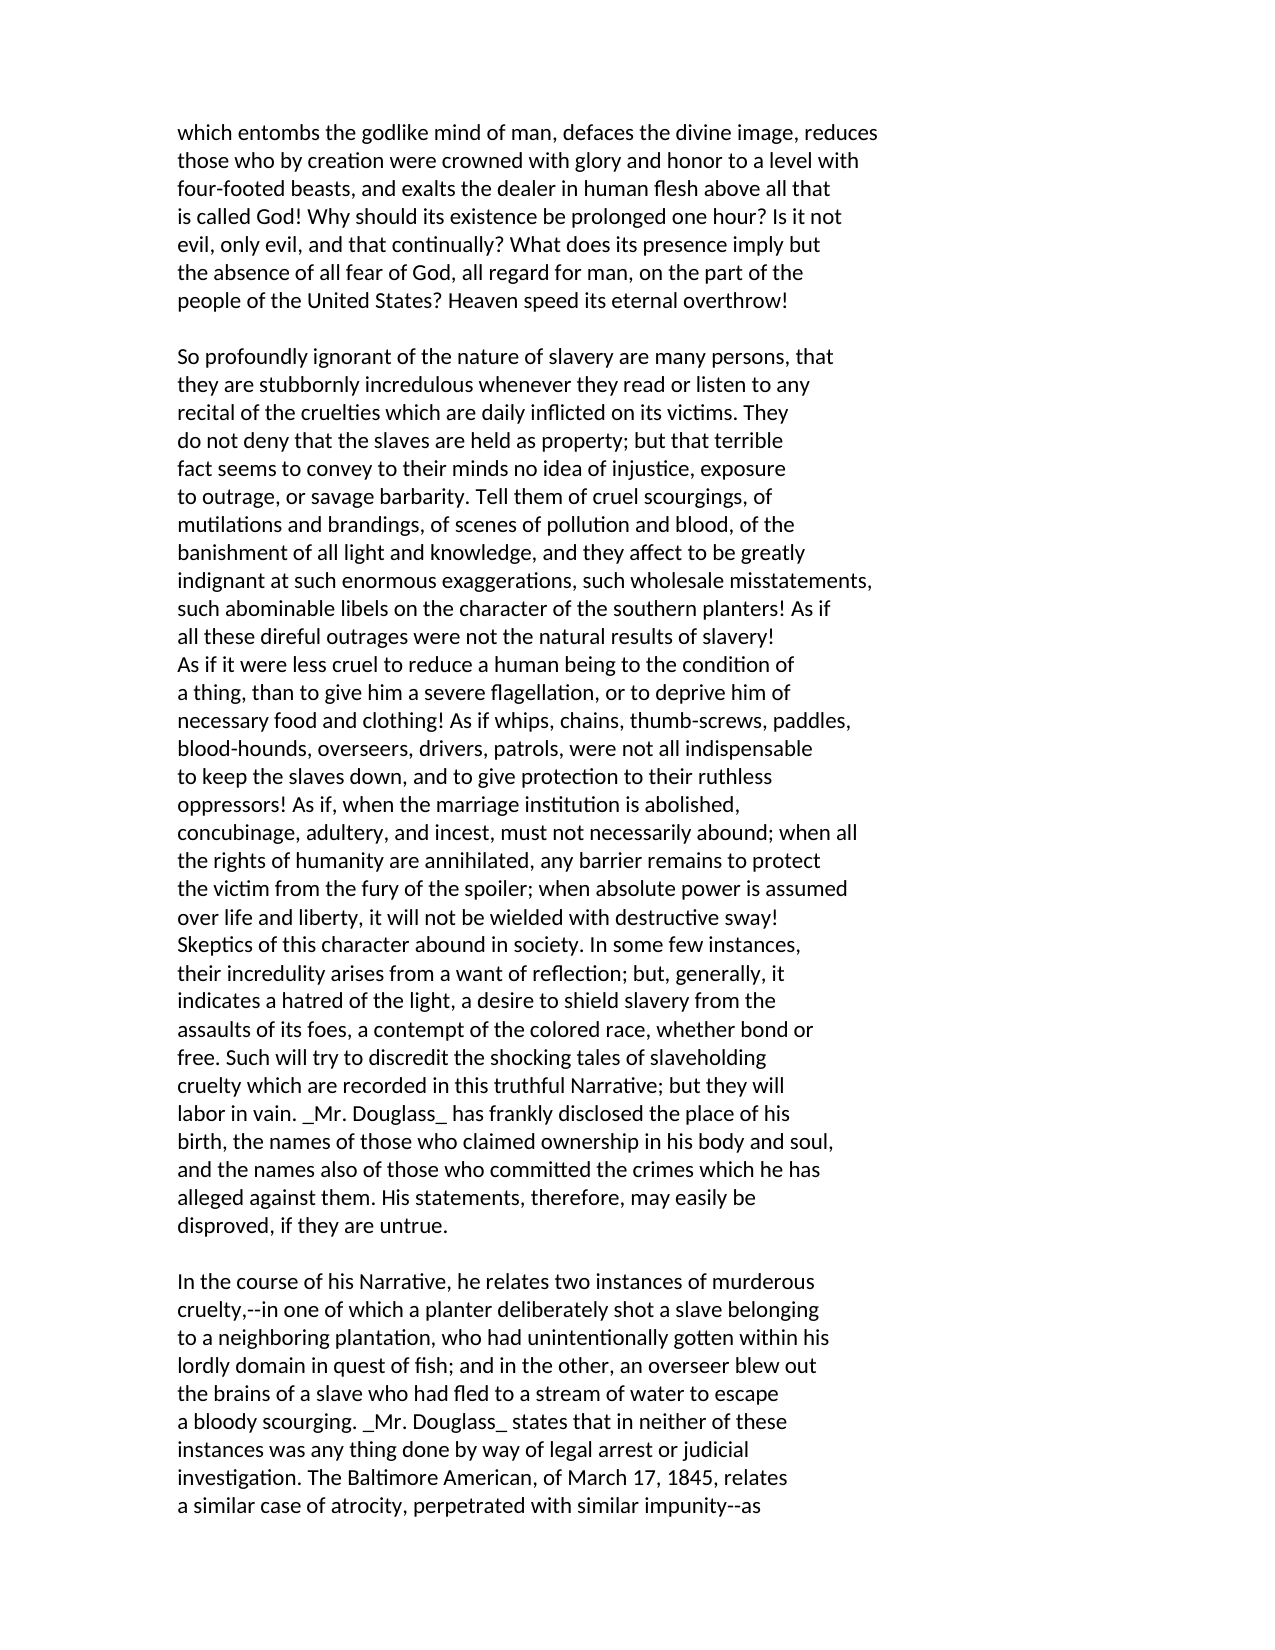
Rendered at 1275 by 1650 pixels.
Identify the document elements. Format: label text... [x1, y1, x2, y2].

text blood-hounds, overseers, drivers, patrols, were not all indispensable [177, 734, 1186, 762]
text indignant at such enormous exaggerations, such wholesale misstatements, [177, 566, 1186, 594]
text the victim from the fury of the spoiler; when absolute power is assumed [177, 874, 1186, 903]
text necessary food and clothing! As if whips, chains, thumb-screws, paddles, [177, 706, 1186, 734]
text a bloody scourging. _Mr. Douglass_ states that in neither of these [177, 1407, 1186, 1435]
text the absence of all fear of God, all regard for man, on the part of the [177, 258, 1186, 286]
text to keep the slaves down, and to give protection to their ruthless [177, 762, 1186, 791]
text their incredulity arises from a want of reflection; but, generally, it [177, 959, 1186, 987]
text those who by creation were crowned with glory and honor to a level with [177, 146, 1186, 174]
text the rights of humanity are annihilated, any barrier remains to protect [177, 847, 1186, 874]
text mutilations and brandings, of scenes of pollution and blood, of the [177, 510, 1186, 538]
text cruelty which are recorded in this truthful Narrative; but they will [177, 1071, 1186, 1099]
text As if it were less cruel to reduce a human being to the condition of [177, 650, 1186, 678]
text alleged against them. His statements, therefore, may easily be [177, 1183, 1186, 1211]
text a similar case of atrocity, perpetrated with similar impunity--as [177, 1491, 1186, 1519]
text cruelty,--in one of which a planter deliberately shot a slave belonging [177, 1295, 1186, 1323]
text investigation. The Baltimore American, of March 17, 1845, relates [177, 1463, 1186, 1491]
text labor in vain. _Mr. Douglass_ has frankly disclosed the place of his [177, 1099, 1186, 1127]
text to outrage, or savage barbarity. Tell them of cruel scourgings, of [177, 482, 1186, 510]
text and the names also of those who committed the crimes which he has [177, 1155, 1186, 1183]
text over life and liberty, it will not be wielded with destructive sway! [177, 903, 1186, 931]
text instances was any thing done by way of legal arrest or judicial [177, 1435, 1186, 1463]
text disproved, if they are untrue. [177, 1211, 1186, 1239]
text In the course of his Narrative, he relates two instances of murderous [177, 1267, 1186, 1295]
text oppressors! As if, when the marriage institution is abolished, [177, 791, 1186, 818]
text evil, only evil, and that continually? What does its presence imply but [177, 230, 1186, 258]
text birth, the names of those who claimed ownership in his body and soul, [177, 1127, 1186, 1155]
text to a neighboring plantation, who had unintentionally gotten within his [177, 1323, 1186, 1351]
text So profoundly ignorant of the nature of slavery are many persons, that [177, 342, 1186, 370]
text the brains of a slave who had fled to a stream of water to escape [177, 1379, 1186, 1407]
text fact seems to convey to their minds no idea of injustice, exposure [177, 454, 1186, 482]
text a thing, than to give him a severe flagellation, or to deprive him of [177, 678, 1186, 706]
text free. Such will try to discredit the shocking tales of slaveholding [177, 1043, 1186, 1071]
text concubinage, adultery, and incest, must not necessarily abound; when all [177, 818, 1186, 847]
text such abominable libels on the character of the southern planters! As if [177, 594, 1186, 622]
text assaults of its foes, a contempt of the colored race, whether bond or [177, 1015, 1186, 1043]
text which entombs the godlike mind of man, defaces the divine image, reduces [177, 118, 1186, 146]
text all these direful outrages were not the natural results of slavery! [177, 622, 1186, 650]
text four-footed beasts, and exalts the dealer in human flesh above all that [177, 174, 1186, 202]
text do not deny that the slaves are held as property; but that terrible [177, 426, 1186, 454]
text is called God! Why should its existence be prolonged one hour? Is it not [177, 202, 1186, 230]
text they are stubbornly incredulous whenever they read or listen to any [177, 370, 1186, 398]
text Skeptics of this character abound in society. In some few instances, [177, 931, 1186, 959]
text recital of the cruelties which are daily inflicted on its victims. They [177, 398, 1186, 426]
text banishment of all light and knowledge, and they affect to be greatly [177, 538, 1186, 566]
text lordly domain in quest of fish; and in the other, an overseer blew out [177, 1351, 1186, 1379]
text indicates a hatred of the light, a desire to shield slavery from the [177, 987, 1186, 1015]
text people of the United States? Heaven speed its eternal overthrow! [177, 286, 1186, 314]
